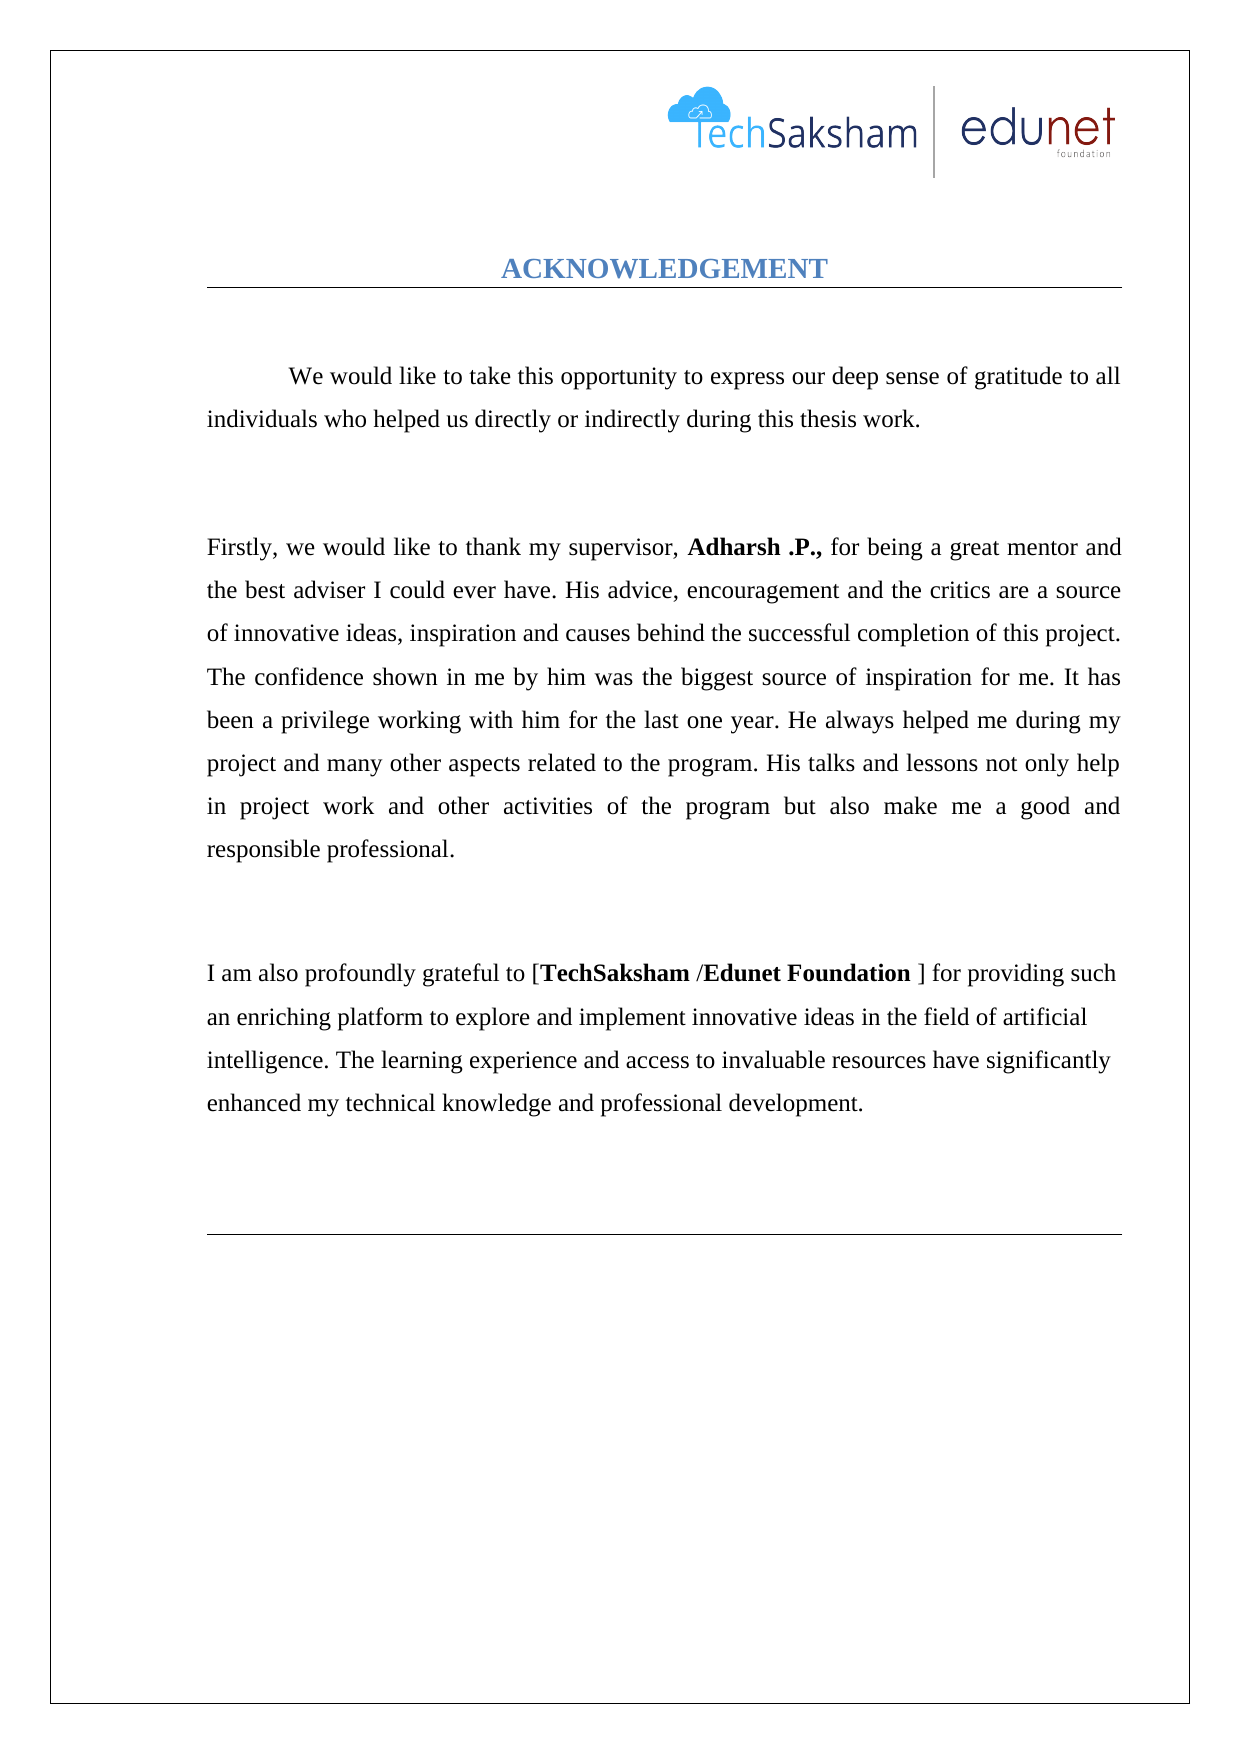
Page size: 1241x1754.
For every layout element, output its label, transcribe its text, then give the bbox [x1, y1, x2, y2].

text I am also profoundly grateful to [TechSaksham /Edunet Foundation ] for providing such an enriching platform to explore and implement innovative ideas in the field of artificial intelligence. The learning experience and access to invaluable resources have significantly enhanced my technical knowledge and professional development. [207, 958, 1122, 1117]
text We would like to take this opportunity to express our deep sense of gratitude to all individuals who helped us directly or indirectly during this thesis work. [207, 361, 1122, 433]
picture [662, 79, 923, 154]
text Firstly, we would like to thank my supervisor, Adharsh .P., for being a great mentor and the best adviser I could ever have. His advice, encouragement and the critics are a source of innovative ideas, inspiration and causes behind the successful completion of this project. The confidence shown in me by him was the biggest source of inspiration for me. It has been a privilege working with him for the last one year. He always helped me during my project and many other aspects related to the program. His talks and lessons not only help in project work and other activities of the program but also make me a good and responsible professional. [207, 532, 1122, 863]
text ACKNOWLEDGEMENT [207, 251, 1122, 287]
picture [955, 100, 1122, 164]
